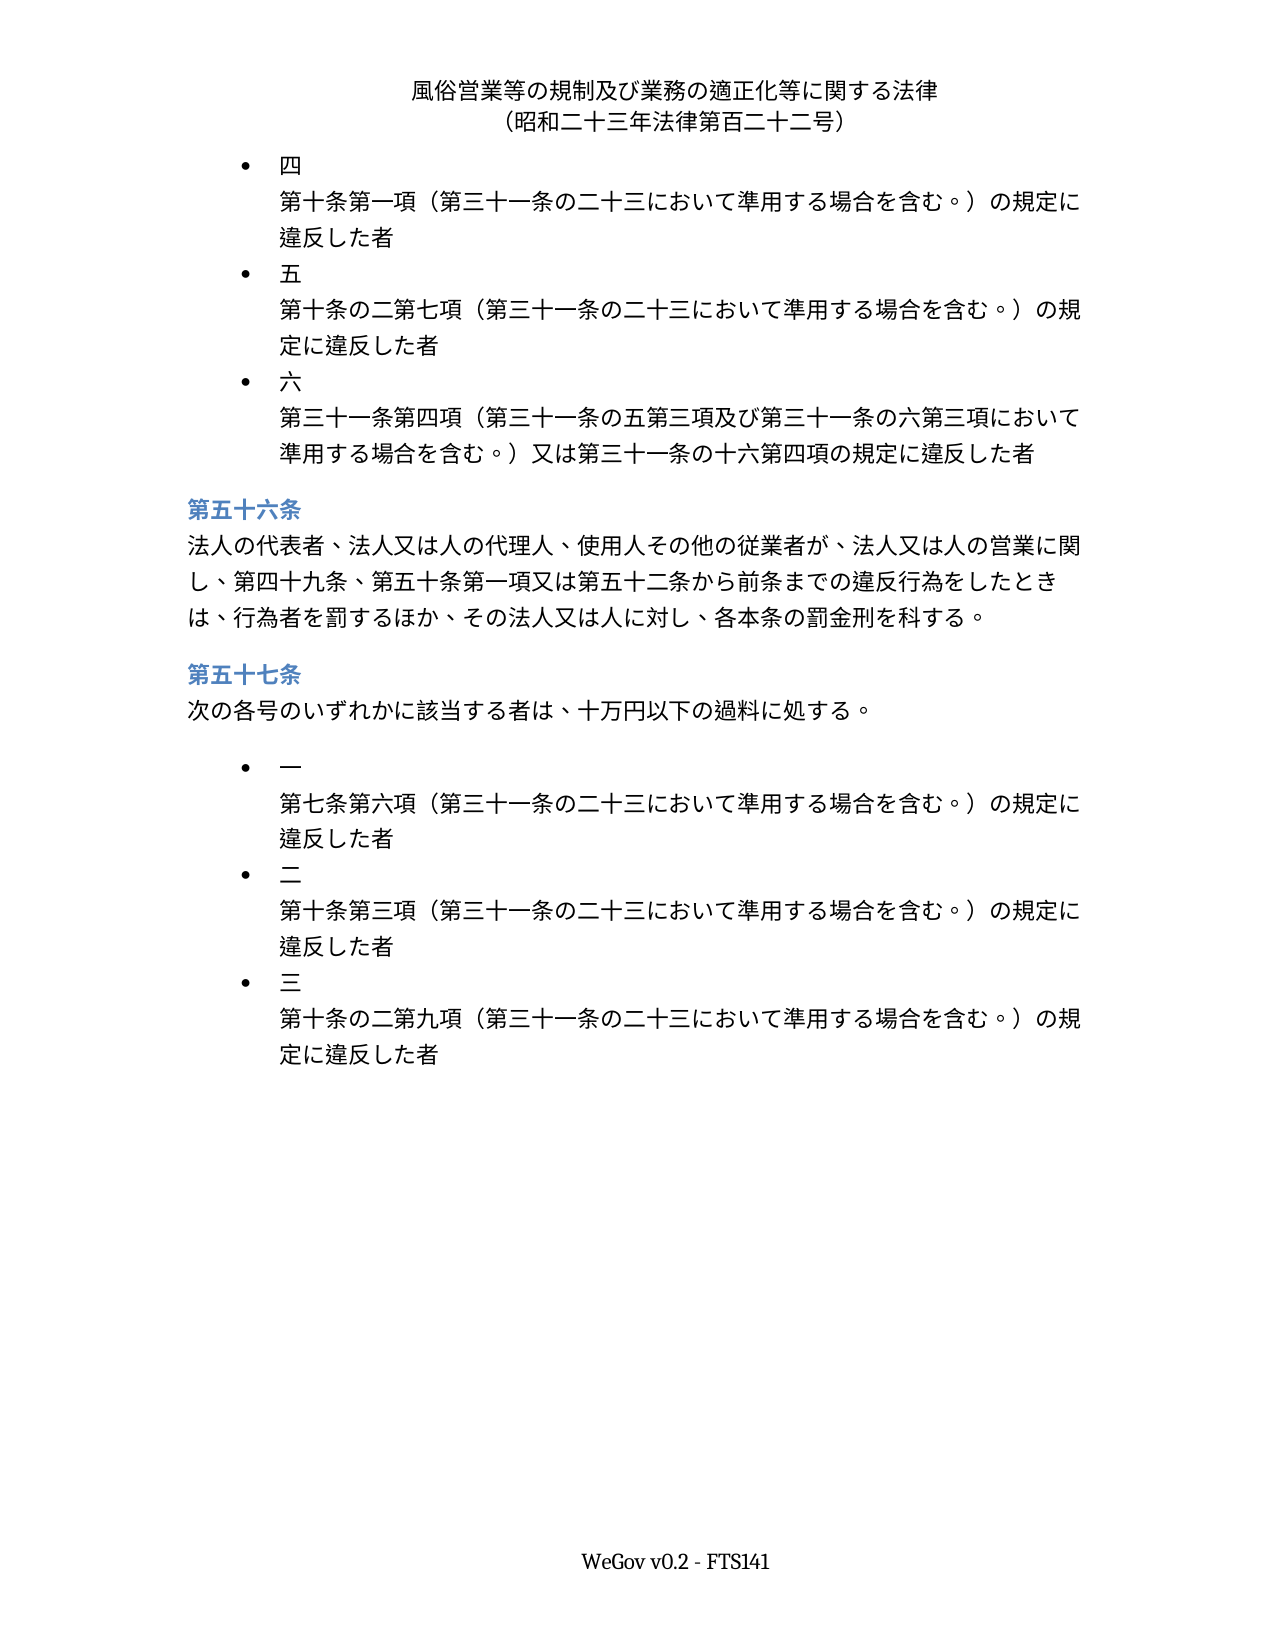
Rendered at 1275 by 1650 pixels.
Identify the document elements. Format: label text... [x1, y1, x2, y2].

subtitle 第五十七条 [187, 659, 1087, 690]
list 一 第七条第六項（第三十一条の二十三において準用する場合を含む。）の規定に違反した者 [242, 752, 1087, 855]
subtitle 第五十六条 [187, 494, 1087, 526]
list 六 第三十一条第四項（第三十一条の五第三項及び第三十一条の六第三項において準用する場合を含む。）又は第三十一条の十六第四項の規定に違反した者 [242, 366, 1087, 469]
list 三 第十条の二第九項（第三十一条の二十三において準用する場合を含む。）の規定に違反した者 [242, 967, 1087, 1070]
list 四 第十条第一項（第三十一条の二十三において準用する場合を含む。）の規定に違反した者 [242, 150, 1087, 253]
text 法人の代表者、法人又は人の代理人、使用人その他の従業者が、法人又は人の営業に関し、第四十九条、第五十条第一項又は第五十二条から前条までの違反行為をしたときは、行為者を罰するほか、その法人又は人に対し、各本条の罰金刑を科する。 [187, 530, 1087, 633]
list 二 第十条第三項（第三十一条の二十三において準用する場合を含む。）の規定に違反した者 [242, 859, 1087, 962]
text 次の各号のいずれかに該当する者は、十万円以下の過料に処する。 [187, 695, 1087, 726]
list 五 第十条の二第七項（第三十一条の二十三において準用する場合を含む。）の規定に違反した者 [242, 258, 1087, 361]
